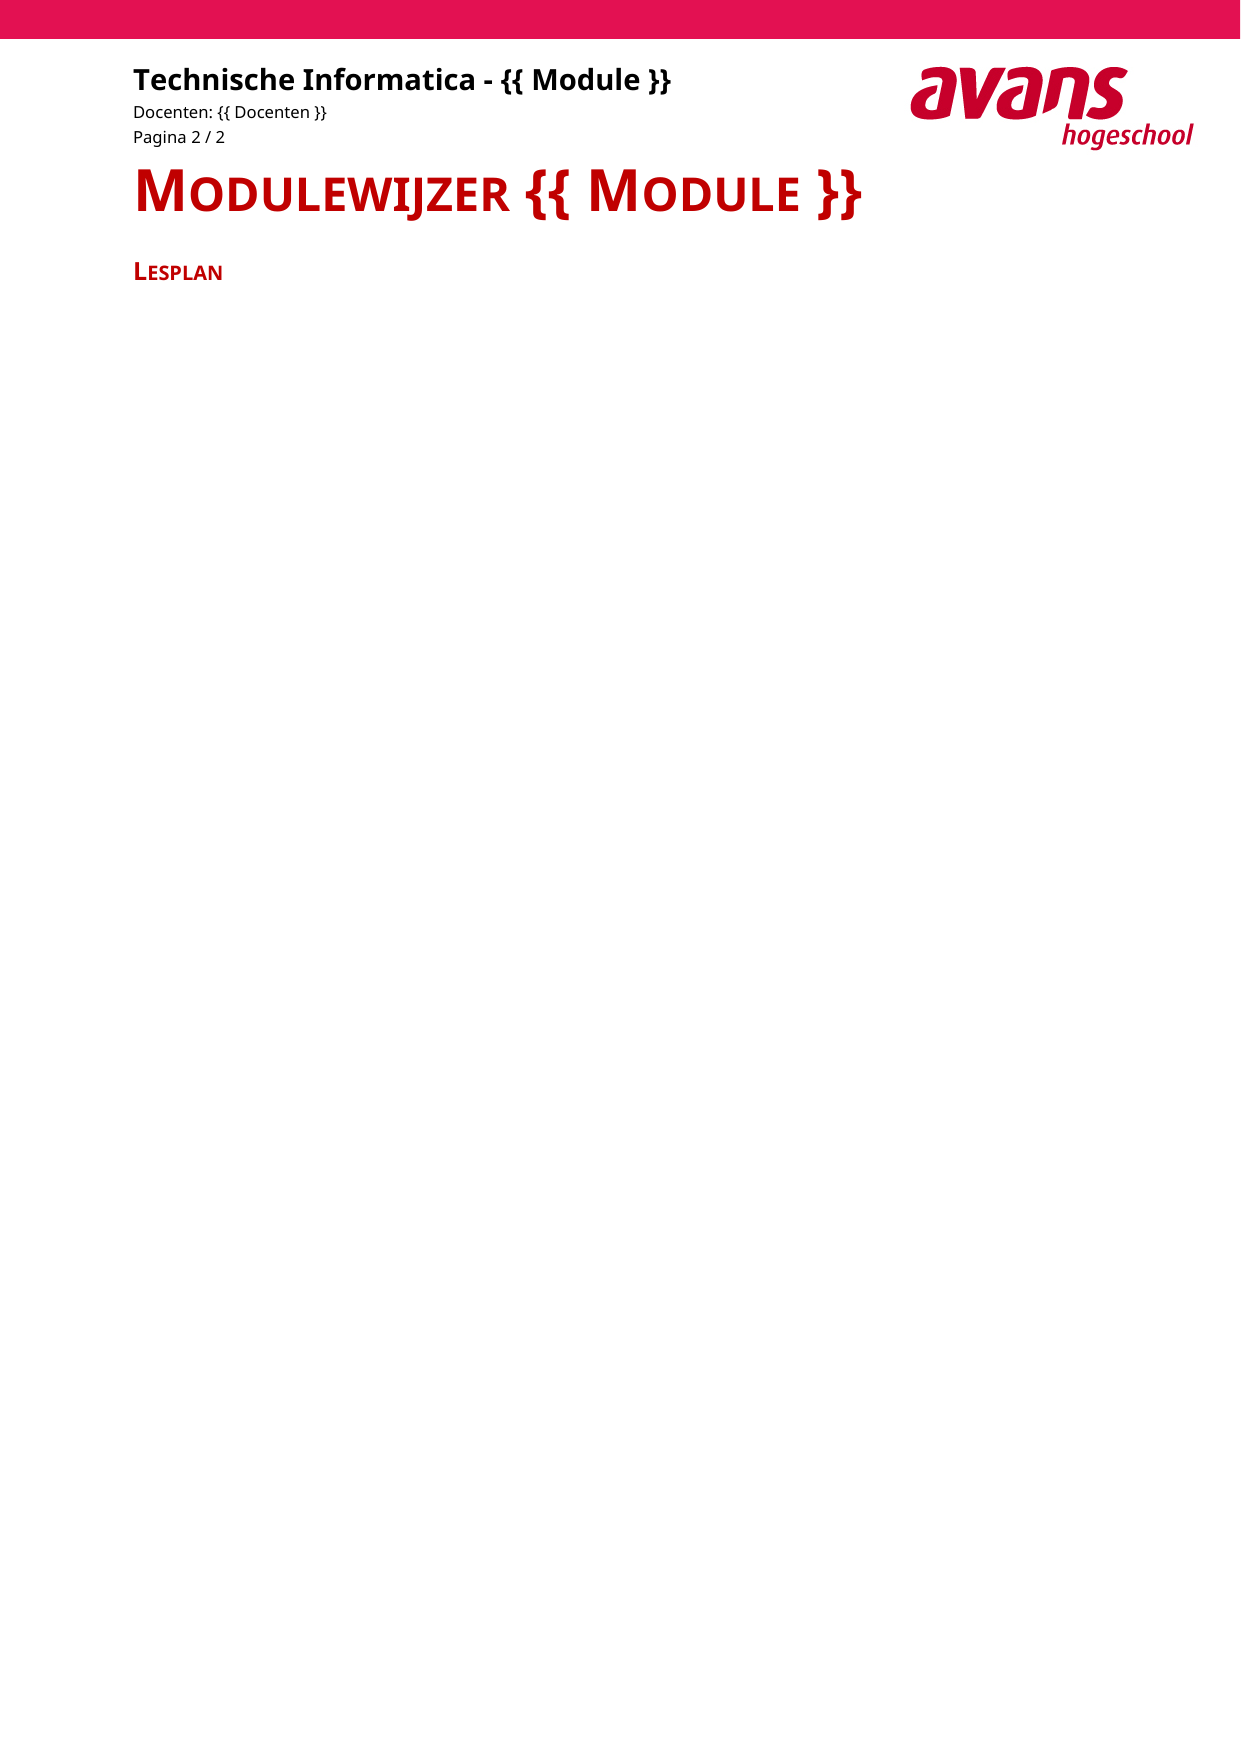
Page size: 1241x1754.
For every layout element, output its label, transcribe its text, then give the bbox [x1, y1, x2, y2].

text Lesplan [133, 254, 1116, 288]
picture [903, 60, 1200, 157]
picture [0, 0, 1241, 39]
